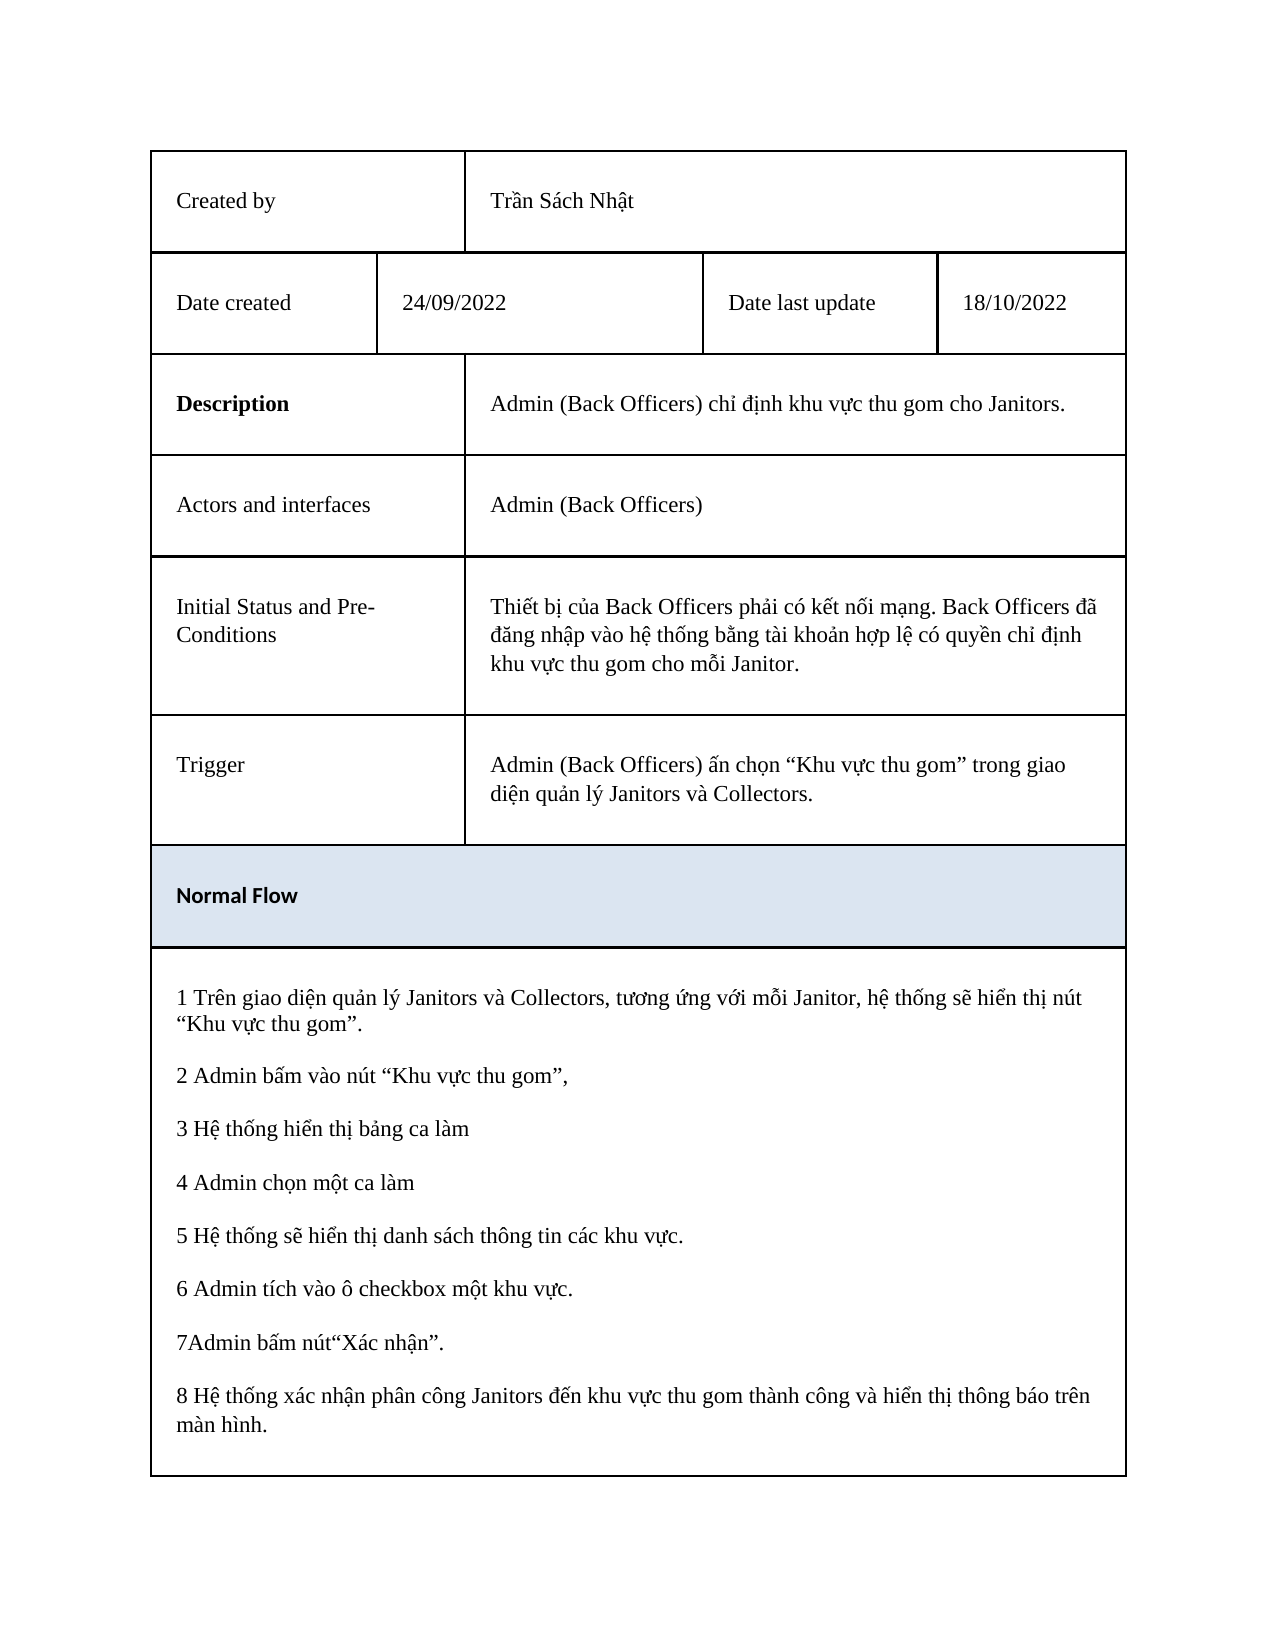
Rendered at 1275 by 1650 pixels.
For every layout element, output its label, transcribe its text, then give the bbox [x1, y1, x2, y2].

table_cell Trigger [152, 716, 464, 843]
table_cell Actors and interfaces [152, 456, 464, 555]
table_cell Trần Sách Nhật [466, 152, 1125, 251]
table_cell Initial Status and Pre-Conditions [152, 558, 464, 714]
table_cell 24/09/2022 [378, 254, 702, 353]
table_cell Date last update [704, 254, 936, 353]
table_cell Description [152, 355, 464, 454]
table_cell Date created [152, 254, 376, 353]
table_cell Admin (Back Officers) [466, 456, 1125, 555]
table_cell Admin (Back Officers) ấn chọn “Khu vực thu gom” trong giao diện quản lý Janitors và Collectors. [466, 716, 1125, 843]
table_cell Normal Flow [152, 846, 1125, 946]
table_cell Created by [152, 152, 464, 251]
table_cell Admin (Back Officers) chỉ định khu vực thu gom cho Janitors. [466, 355, 1125, 454]
table_cell 18/10/2022 [939, 254, 1125, 353]
table_cell Thiết bị của Back Officers phải có kết nối mạng. Back Officers đã đăng nhập vào hệ thống bằng tài khoản hợp lệ có quyền chỉ định khu vực thu gom cho mỗi Janitor. [466, 558, 1125, 714]
table_cell 1 Trên giao diện quản lý Janitors và Collectors, tương ứng với mỗi Janitor, hệ thống sẽ hiển thị nút “Khu vực thu gom”. 2 Admin bấm vào nút “Khu vực thu gom”, 3 Hệ thống hiển thị bảng ca làm 4 Admin chọn một ca làm 5 Hệ thống sẽ hiển thị danh sách thông tin các khu vực. 6 Admin tích vào ô checkbox một khu vực. 7Admin bấm nút“Xác nhận”. 8 Hệ thống xác nhận phân công Janitors đến khu vực thu gom thành công và hiển thị thông báo trên màn hình. [152, 949, 1125, 1474]
